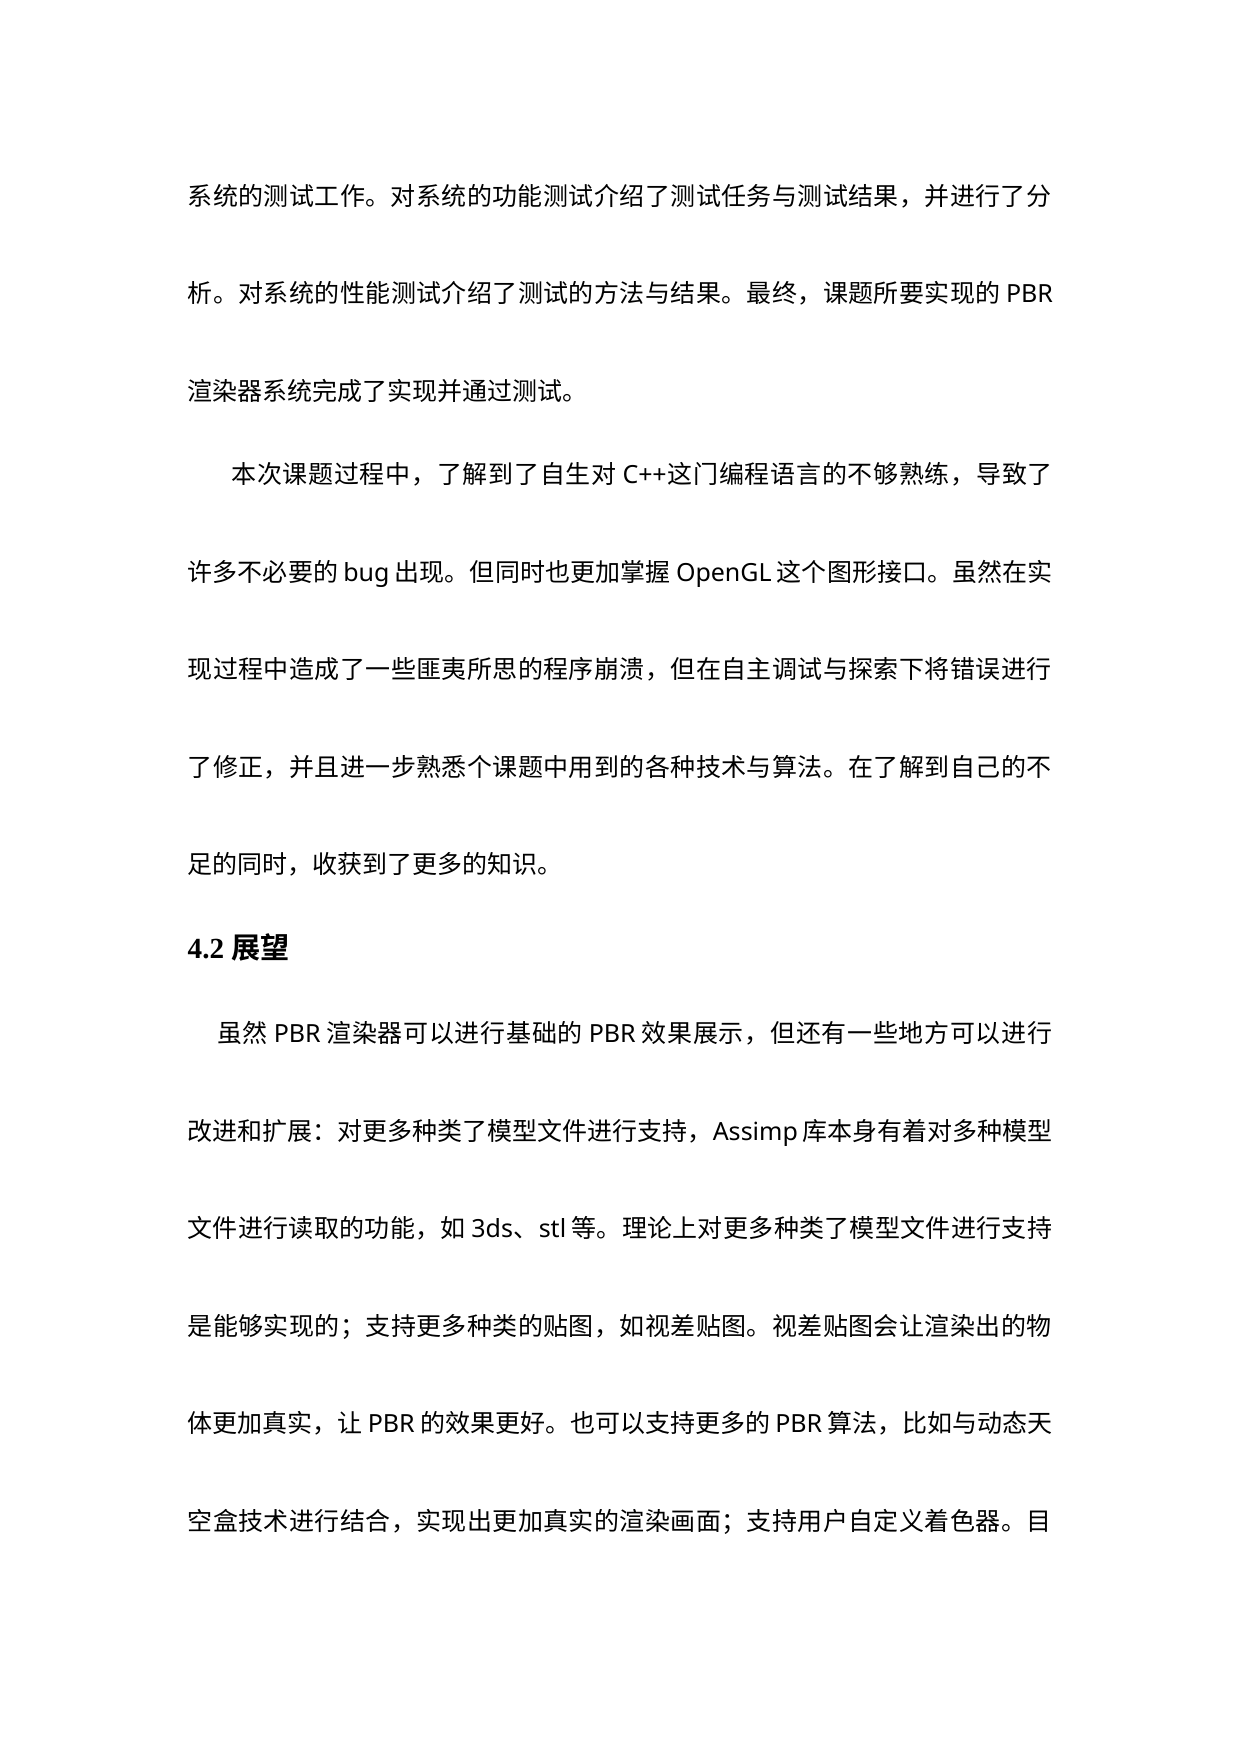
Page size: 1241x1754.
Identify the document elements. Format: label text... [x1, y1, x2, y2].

text 本次课题过程中，了解到了自生对C++这门编程语言的不够熟练，导致了许多不必要的bug出现。但同时也更加掌握OpenGL这个图形接口。虽然在实现过程中造成了一些匪夷所思的程序崩溃，但在自主调试与探索下将错误进行了修正，并且进一步熟悉个课题中用到的各种技术与算法。在了解到自己的不足的同时，收获到了更多的知识。 [187, 440, 1053, 895]
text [187, 162, 1053, 422]
list 展望 [187, 913, 1053, 978]
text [187, 999, 1053, 1552]
